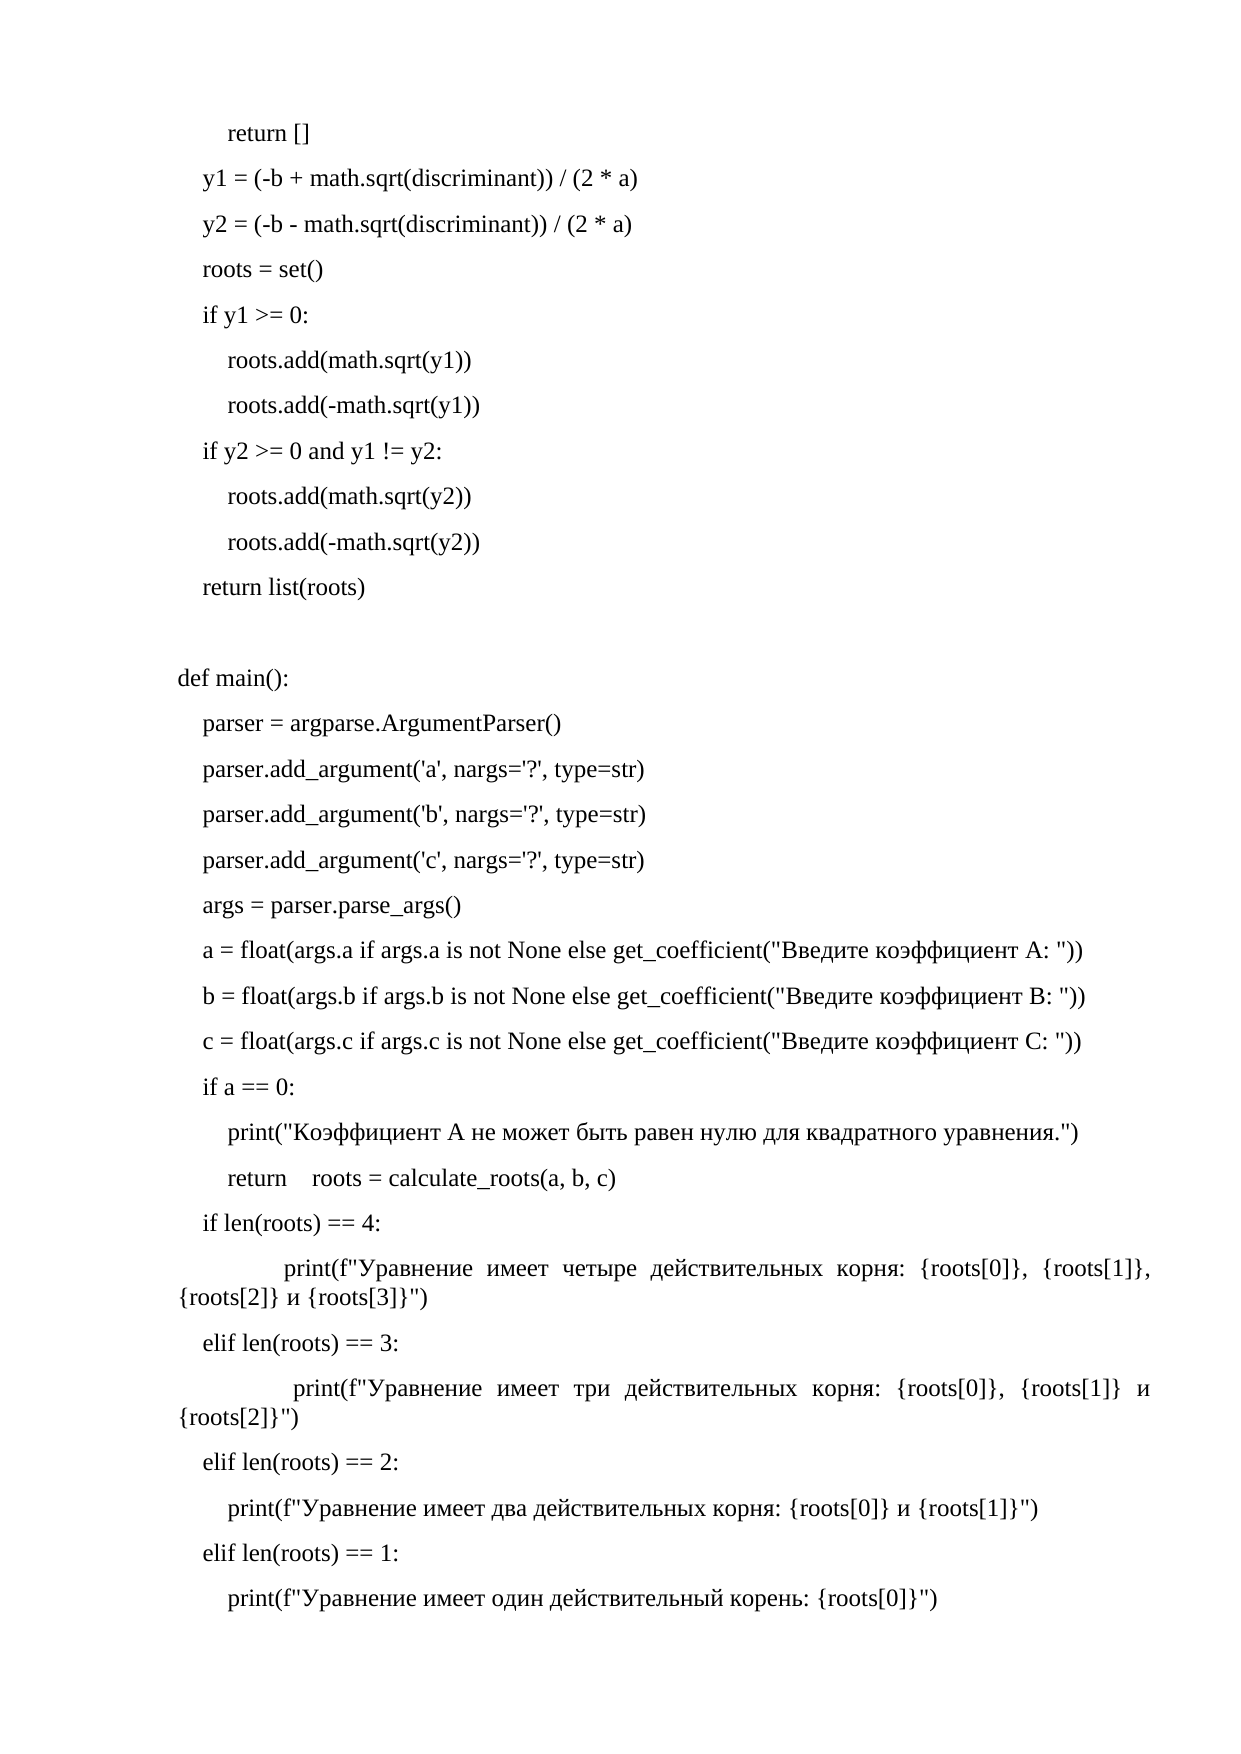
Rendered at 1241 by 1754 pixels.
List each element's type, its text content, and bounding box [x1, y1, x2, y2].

text y1 = (-b + math.sqrt(discriminant)) / (2 * a) [177, 163, 1152, 192]
text print(f"Уравнение имеет четыре действительных корня: {roots[0]}, {roots[1]}, {roots[2]} и {roots[3]}") [177, 1253, 1152, 1311]
text elif len(roots) == 3: [177, 1328, 1152, 1356]
text roots.add(-math.sqrt(y2)) [177, 527, 1152, 556]
text parser.add_argument('b', nargs='?', type=str) [177, 799, 1152, 828]
text if y1 >= 0: [177, 300, 1152, 328]
text print("Коэффициент A не может быть равен нулю для квадратного уравнения.") [177, 1117, 1152, 1146]
text parser.add_argument('a', nargs='?', type=str) [177, 754, 1152, 783]
text args = parser.parse_args() [177, 890, 1152, 919]
text return list(roots) [177, 572, 1152, 601]
text def main(): [177, 663, 1152, 692]
text print(f"Уравнение имеет один действительный корень: {roots[0]}") [177, 1583, 1152, 1612]
text print(f"Уравнение имеет три действительных корня: {roots[0]}, {roots[1]} и {roots[2]}") [177, 1373, 1152, 1431]
text parser.add_argument('c', nargs='?', type=str) [177, 845, 1152, 873]
text elif len(roots) == 1: [177, 1538, 1152, 1567]
text return [] [177, 118, 1152, 147]
text b = float(args.b if args.b is not None else get_coefficient("Введите коэффициент B: ")) [177, 981, 1152, 1010]
text parser = argparse.ArgumentParser() [177, 708, 1152, 737]
text roots.add(-math.sqrt(y1)) [177, 391, 1152, 419]
text y2 = (-b - math.sqrt(discriminant)) / (2 * a) [177, 209, 1152, 238]
text roots.add(math.sqrt(y1)) [177, 345, 1152, 374]
text print(f"Уравнение имеет два действительных корня: {roots[0]} и {roots[1]}") [177, 1493, 1152, 1521]
text c = float(args.c if args.c is not None else get_coefficient("Введите коэффициент C: ")) [177, 1026, 1152, 1055]
text if len(roots) == 4: [177, 1208, 1152, 1237]
text roots = set() [177, 254, 1152, 283]
text elif len(roots) == 2: [177, 1447, 1152, 1476]
text return roots = calculate_roots(a, b, c) [177, 1163, 1152, 1191]
text a = float(args.a if args.a is not None else get_coefficient("Введите коэффициент A: ")) [177, 936, 1152, 964]
text if y2 >= 0 and y1 != y2: [177, 436, 1152, 465]
text roots.add(math.sqrt(y2)) [177, 481, 1152, 510]
text if a == 0: [177, 1072, 1152, 1101]
